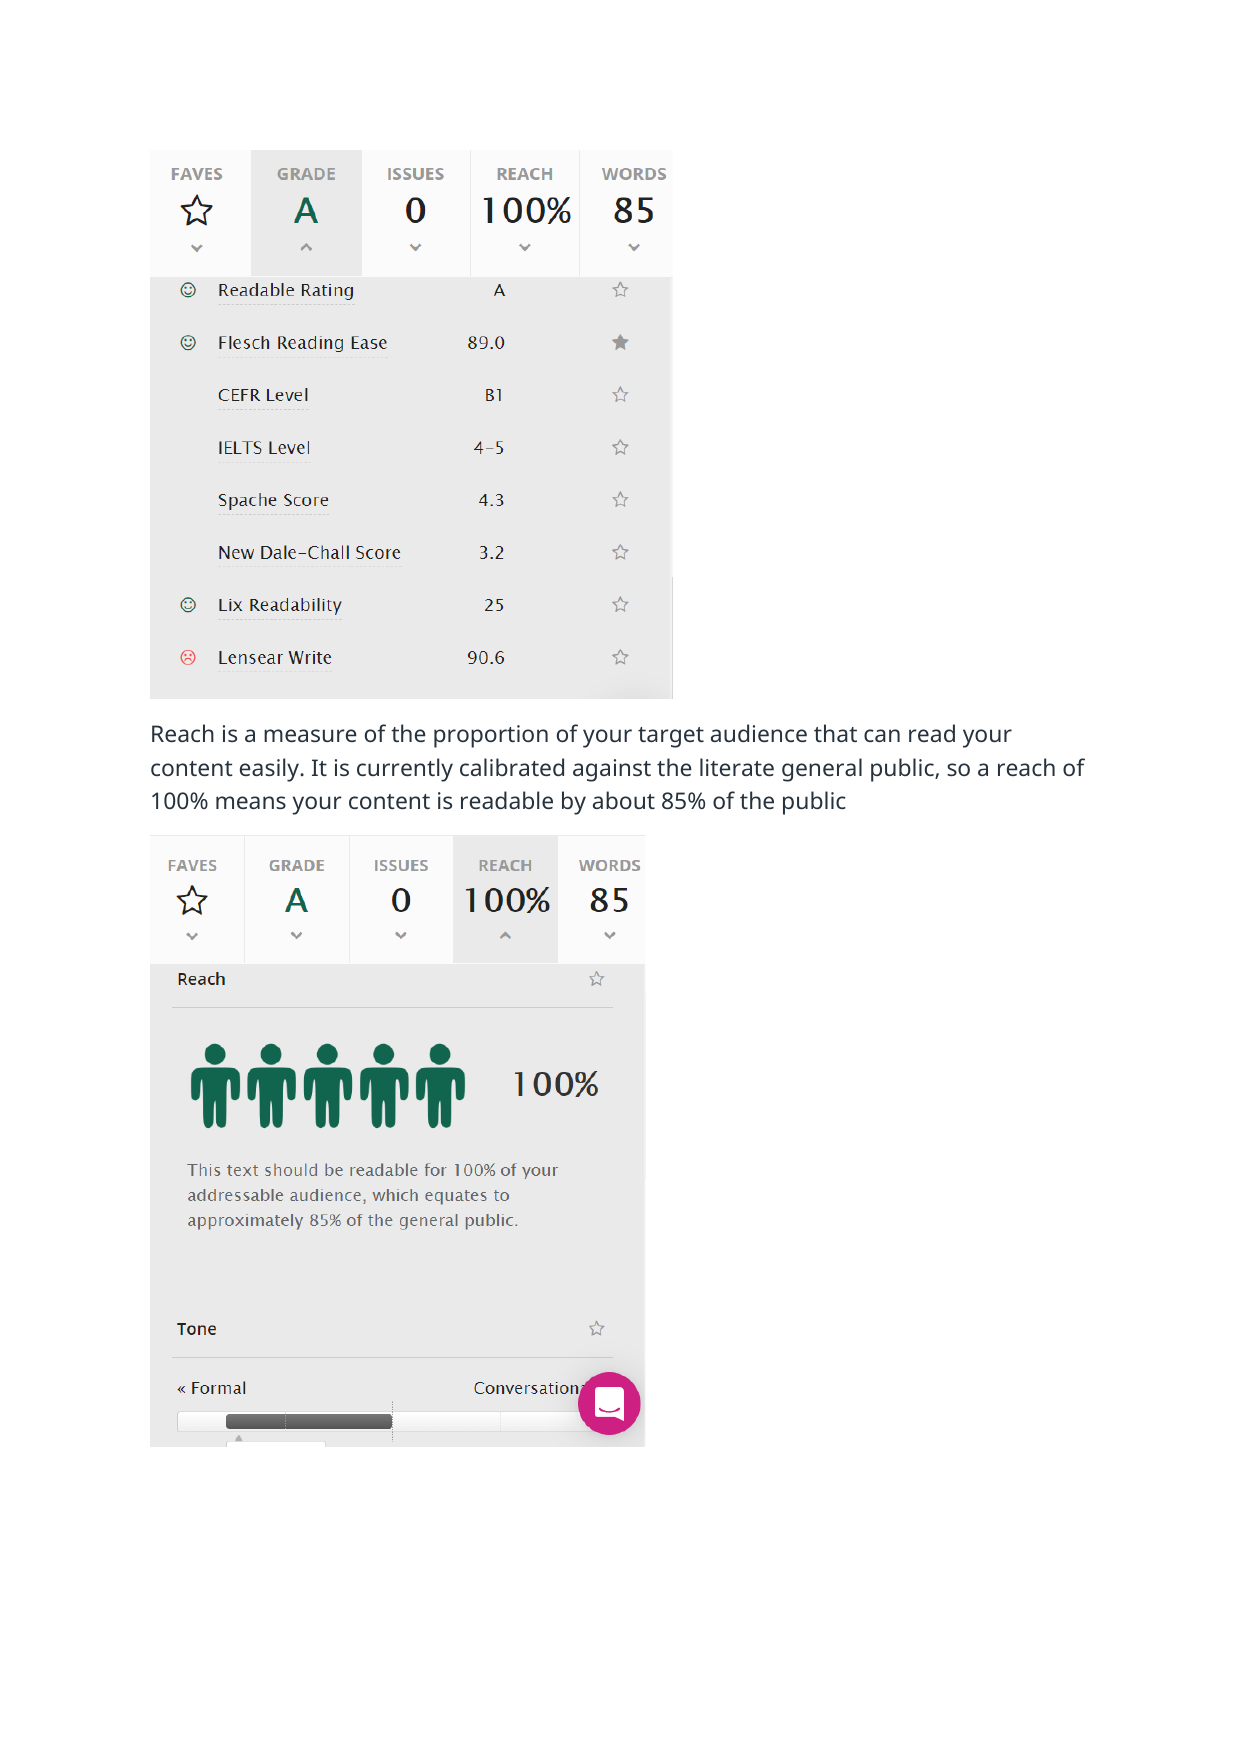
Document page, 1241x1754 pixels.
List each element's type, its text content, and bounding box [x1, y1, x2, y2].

text Reach is a measure of the proportion of your target audience that can read your content easily. It is currently calibrated against the literate general public, so a reach of 100% means your content is readable by about 85% of the public [150, 718, 1090, 817]
picture [150, 150, 673, 699]
picture [150, 835, 646, 1447]
